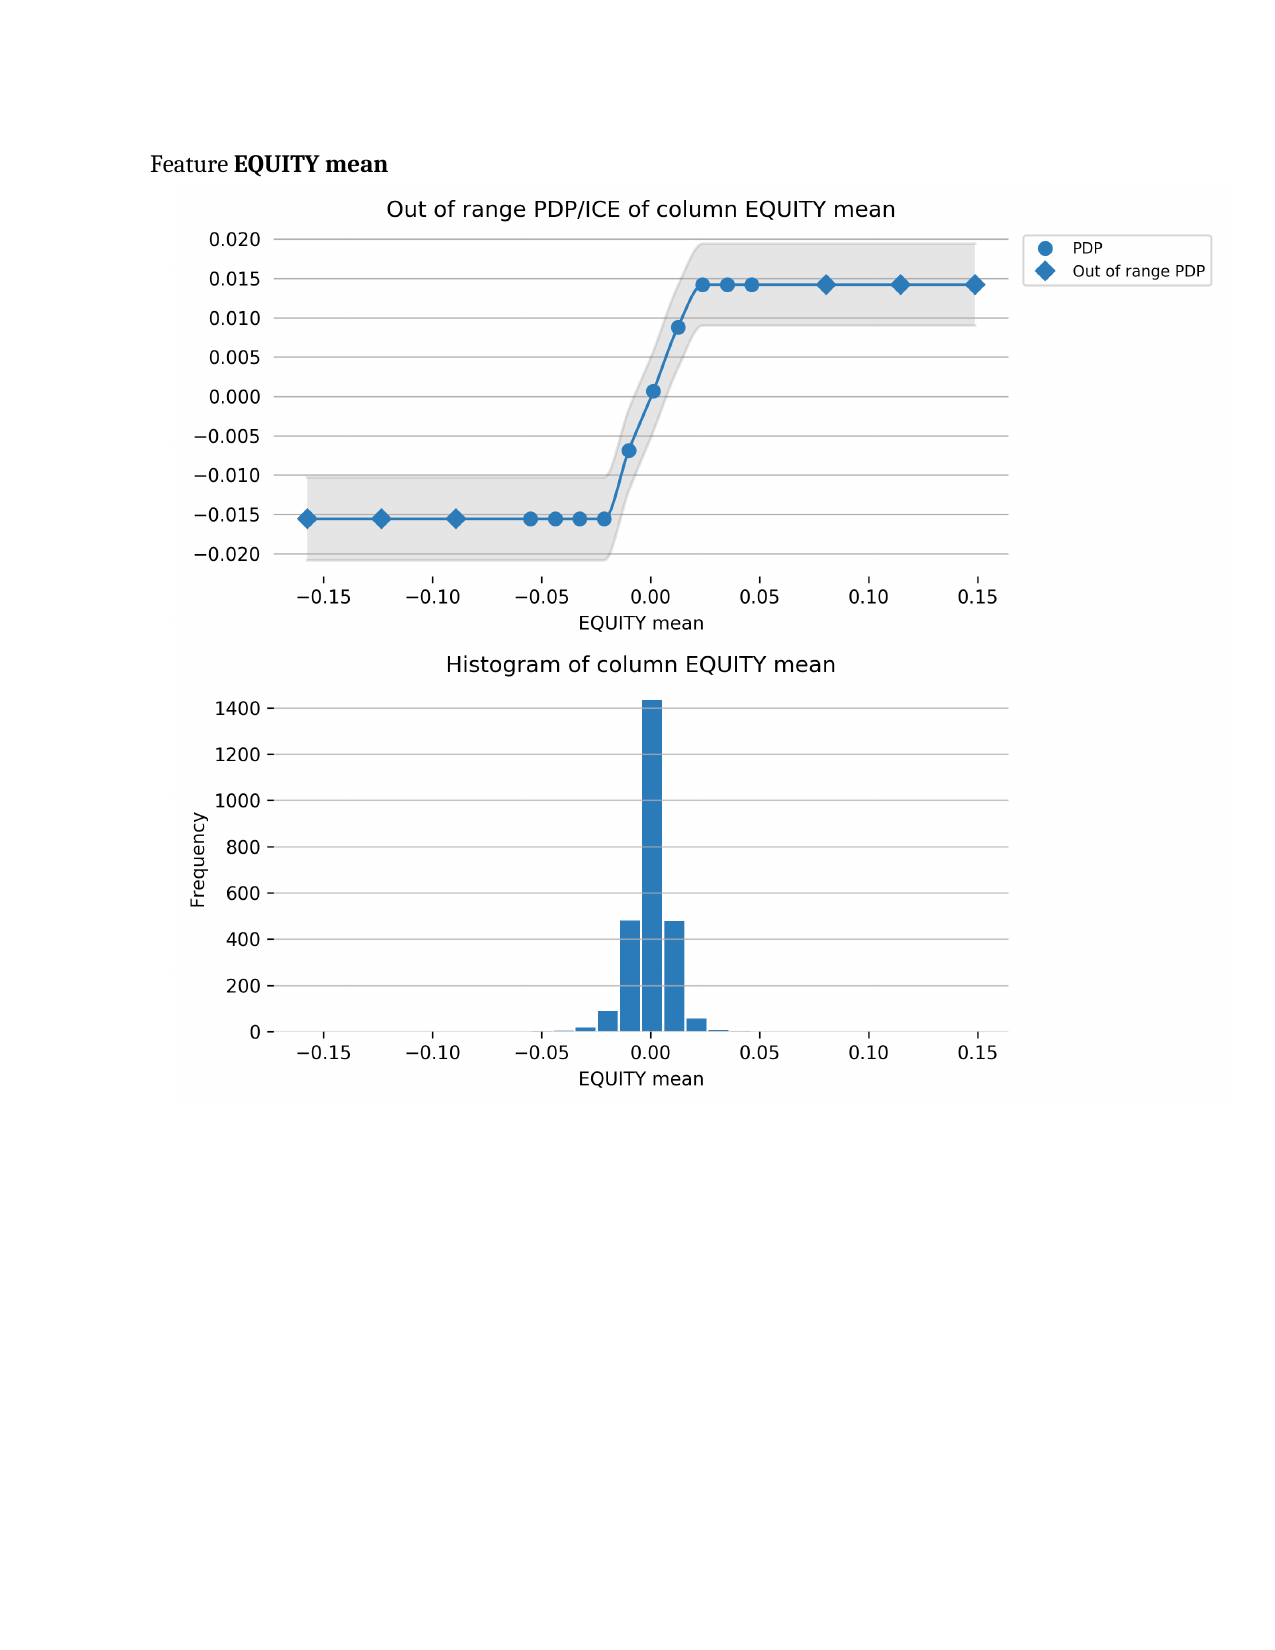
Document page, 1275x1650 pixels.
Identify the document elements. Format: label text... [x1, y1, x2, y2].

picture [168, 178, 1232, 1109]
